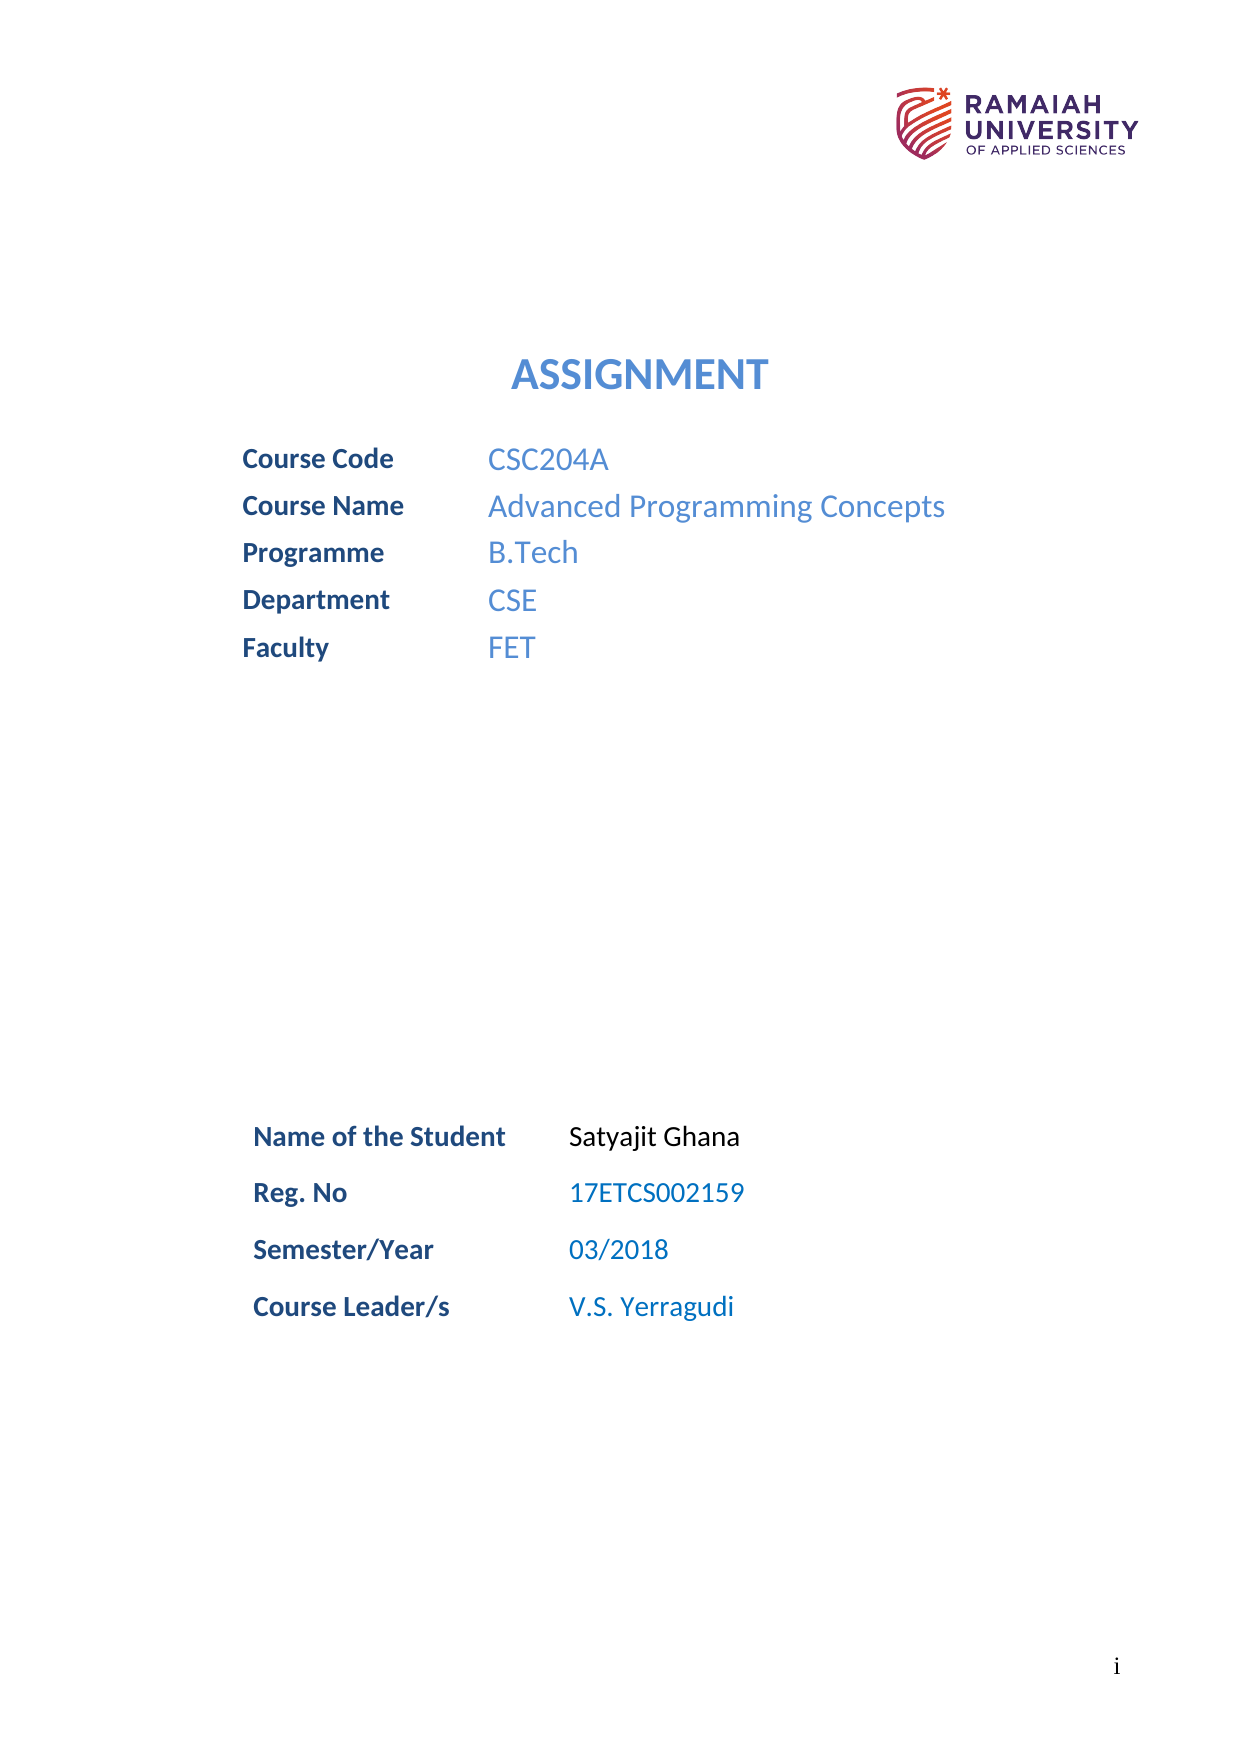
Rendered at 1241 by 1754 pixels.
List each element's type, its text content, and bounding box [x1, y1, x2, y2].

table_cell Semester/Year [242, 1221, 558, 1278]
table_header Name of the Student [242, 1107, 558, 1164]
table_cell Course Leader/s [242, 1278, 558, 1334]
table_cell Department [231, 575, 477, 623]
table_cell Reg. No [242, 1164, 558, 1221]
table_cell FET [477, 623, 1048, 670]
table_header Satyajit Ghana [558, 1107, 1038, 1164]
table_cell Course Code [231, 434, 477, 482]
table_cell CSC204A [477, 434, 1048, 482]
table_cell Course Name [231, 482, 477, 528]
table_cell V.S. Yerragudi [558, 1278, 1038, 1334]
table_cell Advanced Programming Concepts [477, 482, 1048, 528]
table_cell B.Tech [477, 528, 1048, 575]
table_cell 03/2018 [558, 1221, 1038, 1278]
picture [896, 87, 1139, 160]
table_cell CSE [477, 575, 1048, 623]
table_cell Faculty [231, 623, 477, 670]
table_header ASSIGNMENT [231, 312, 1048, 434]
table_cell Programme [231, 528, 477, 575]
table_cell 17ETCS002159 [558, 1164, 1038, 1221]
